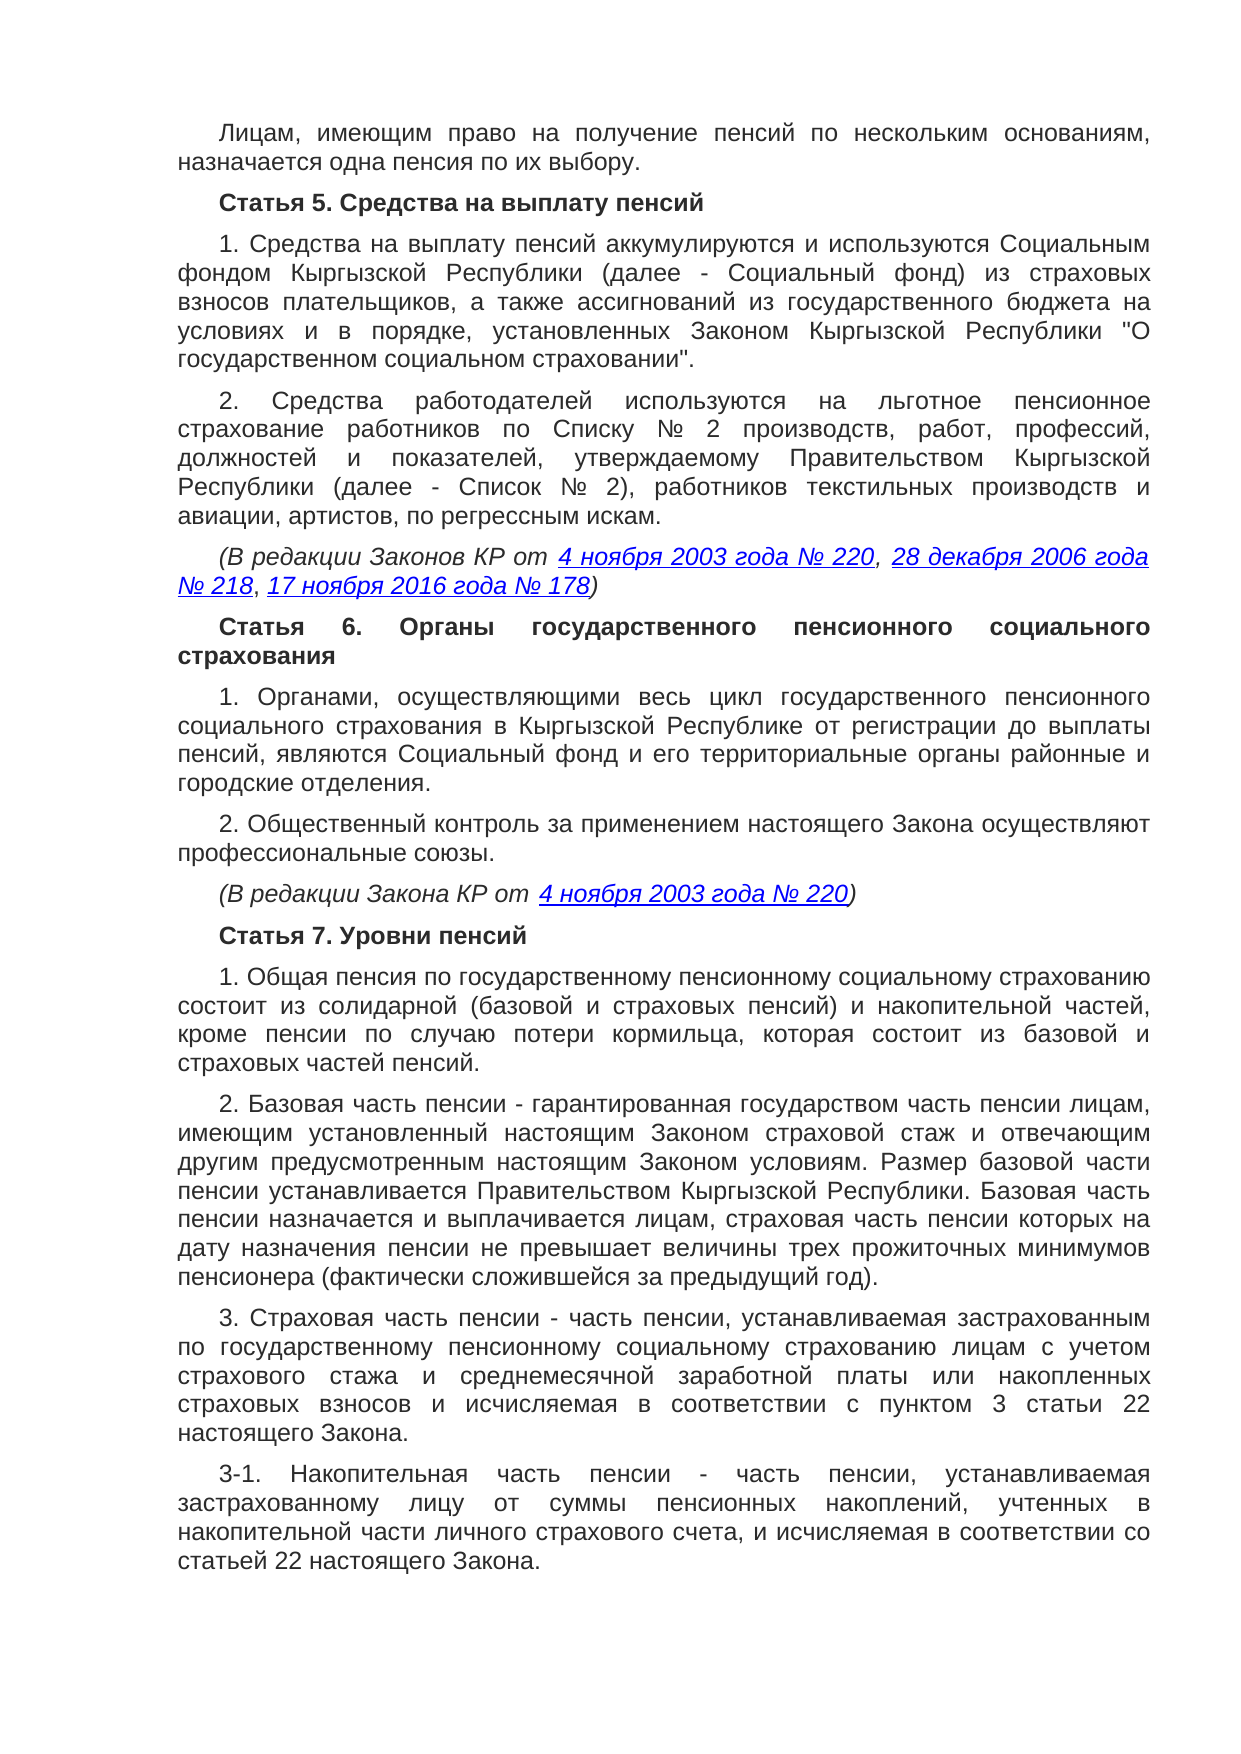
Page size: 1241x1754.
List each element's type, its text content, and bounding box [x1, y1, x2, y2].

text Статья 7. Уровни пенсий [177, 921, 1152, 949]
text 2. Средства работодателей используются на льготное пенсионное страхование работников по Списку № 2 производств, работ, профессий, должностей и показателей, утверждаемому Правительством Кыргызской Республики (далее - Список № 2), работников текстильных производств и авиации, артистов, по регрессным искам. [177, 386, 1152, 529]
text Лицам, имеющим право на получение пенсий по нескольким основаниям, назначается одна пенсия по их выбору. [177, 118, 1152, 176]
text Статья 5. Средства на выплату пенсий [177, 188, 1152, 217]
text 3-1. Накопительная часть пенсии - часть пенсии, устанавливаемая застрахованному лицу от суммы пенсионных накоплений, учтенных в накопительной части личного страхового счета, и исчисляемая в соответствии со статьей 22 настоящего Закона. [177, 1459, 1152, 1574]
text 1. Общая пенсия по государственному пенсионному социальному страхованию состоит из солидарной (базовой и страховых пенсий) и накопительной частей, кроме пенсии по случаю потери кормильца, которая состоит из базовой и страховых частей пенсий. [177, 962, 1152, 1077]
text 1. Органами, осуществляющими весь цикл государственного пенсионного социального страхования в Кыргызской Республике от регистрации до выплаты пенсий, являются Социальный фонд и его территориальные органы районные и городские отделения. [177, 682, 1152, 797]
text 3. Страховая часть пенсии - часть пенсии, устанавливаемая застрахованным по государственному пенсионному социальному страхованию лицам с учетом страхового стажа и среднемесячной заработной платы или накопленных страховых взносов и исчисляемая в соответствии с пунктом 3 статьи 22 настоящего Закона. [177, 1303, 1152, 1447]
text 2. Общественный контроль за применением настоящего Закона осуществляют профессиональные союзы. [177, 809, 1152, 867]
text Статья 6. Органы государственного пенсионного социального страхования [177, 612, 1152, 669]
text 2. Базовая часть пенсии - гарантированная государством часть пенсии лицам, имеющим установленный настоящим Законом страховой стаж и отвечающим другим предусмотренным настоящим Законом условиям. Размер базовой части пенсии устанавливается Правительством Кыргызской Республики. Базовая часть пенсии назначается и выплачивается лицам, страховая часть пенсии которых на дату назначения пенсии не превышает величины трех прожиточных минимумов пенсионера (фактически сложившейся за предыдущий год). [177, 1089, 1152, 1291]
text (В редакции Закона КР от 4 ноября 2003 года № 220) [177, 879, 1152, 908]
text 1. Средства на выплату пенсий аккумулируются и используются Социальным фондом Кыргызской Республики (далее - Социальный фонд) из страховых взносов плательщиков, а также ассигнований из государственного бюджета на условиях и в порядке, установленных Законом Кыргызской Республики "О государственном социальном страховании". [177, 229, 1152, 373]
text (В редакции Законов КР от 4 ноября 2003 года № 220, 28 декабря 2006 года № 218, 17 ноября 2016 года № 178) [177, 542, 1152, 599]
